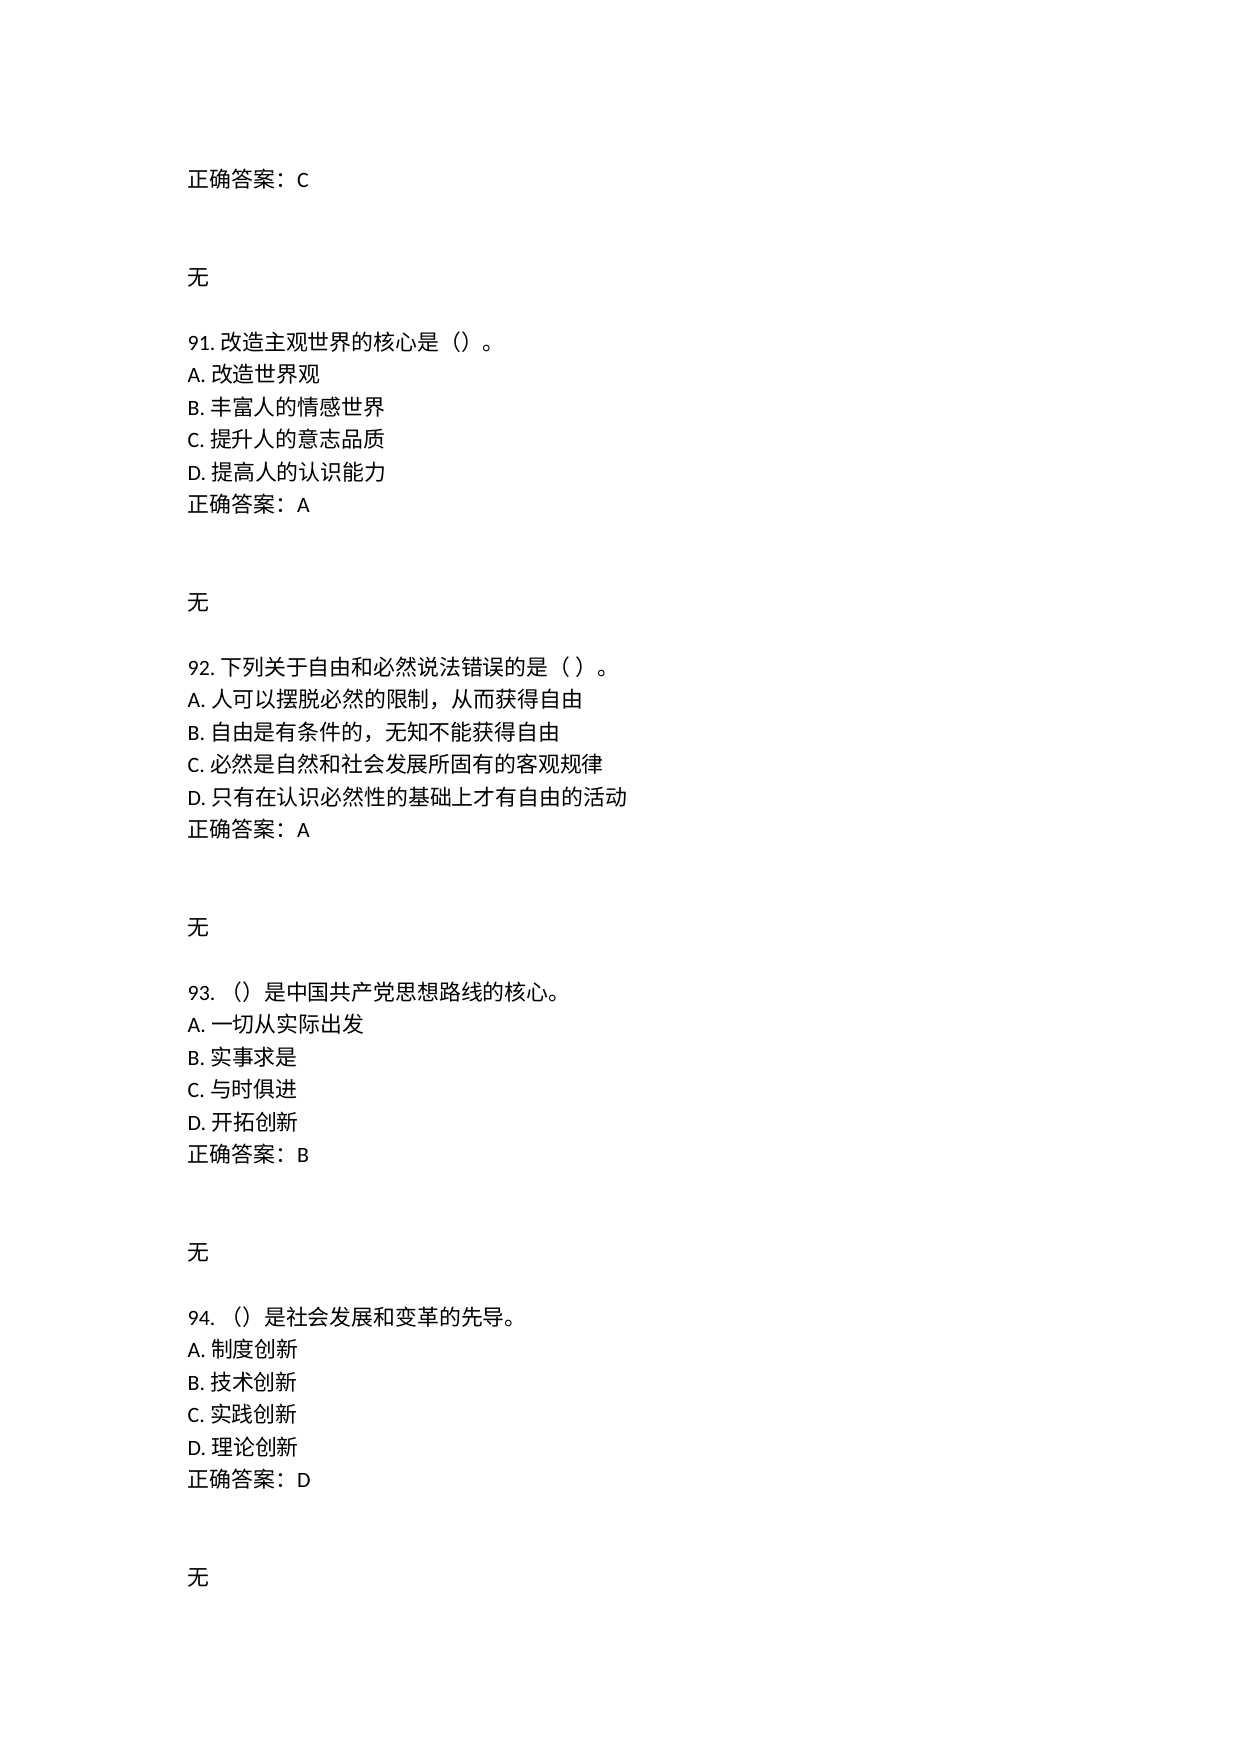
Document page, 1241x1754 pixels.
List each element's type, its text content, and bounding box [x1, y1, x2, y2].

text 91. 改造主观世界的核心是（）。 [187, 324, 1053, 357]
text 93. （）是中国共产党思想路线的核心。 [187, 974, 1053, 1007]
text A. 改造世界观 [187, 357, 1053, 389]
text 无 [187, 584, 1053, 617]
text C. 提升人的意志品质 [187, 422, 1053, 454]
text D. 理论创新 [187, 1429, 1053, 1462]
text 无 [187, 909, 1053, 942]
text A. 制度创新 [187, 1332, 1053, 1364]
text D. 开拓创新 [187, 1104, 1053, 1137]
text A. 一切从实际出发 [187, 1007, 1053, 1039]
text 92. 下列关于自由和必然说法错误的是（ ）。 [187, 649, 1053, 682]
text D. 只有在认识必然性的基础上才有自由的活动 [187, 779, 1053, 812]
text 正确答案：A [187, 812, 1053, 844]
text D. 提高人的认识能力 [187, 454, 1053, 487]
text 94. （）是社会发展和变革的先导。 [187, 1299, 1053, 1332]
text 正确答案：C [187, 162, 1053, 194]
text C. 必然是自然和社会发展所固有的客观规律 [187, 747, 1053, 779]
text 无 [187, 1234, 1053, 1267]
text C. 实践创新 [187, 1397, 1053, 1429]
text B. 技术创新 [187, 1364, 1053, 1397]
text B. 丰富人的情感世界 [187, 389, 1053, 422]
text 无 [187, 259, 1053, 292]
text 正确答案：A [187, 487, 1053, 519]
text A. 人可以摆脱必然的限制，从而获得自由 [187, 682, 1053, 714]
text C. 与时俱进 [187, 1072, 1053, 1104]
text 正确答案：D [187, 1462, 1053, 1494]
text 无 [187, 1559, 1053, 1592]
text B. 自由是有条件的，无知不能获得自由 [187, 714, 1053, 747]
text 正确答案：B [187, 1137, 1053, 1169]
text B. 实事求是 [187, 1039, 1053, 1072]
